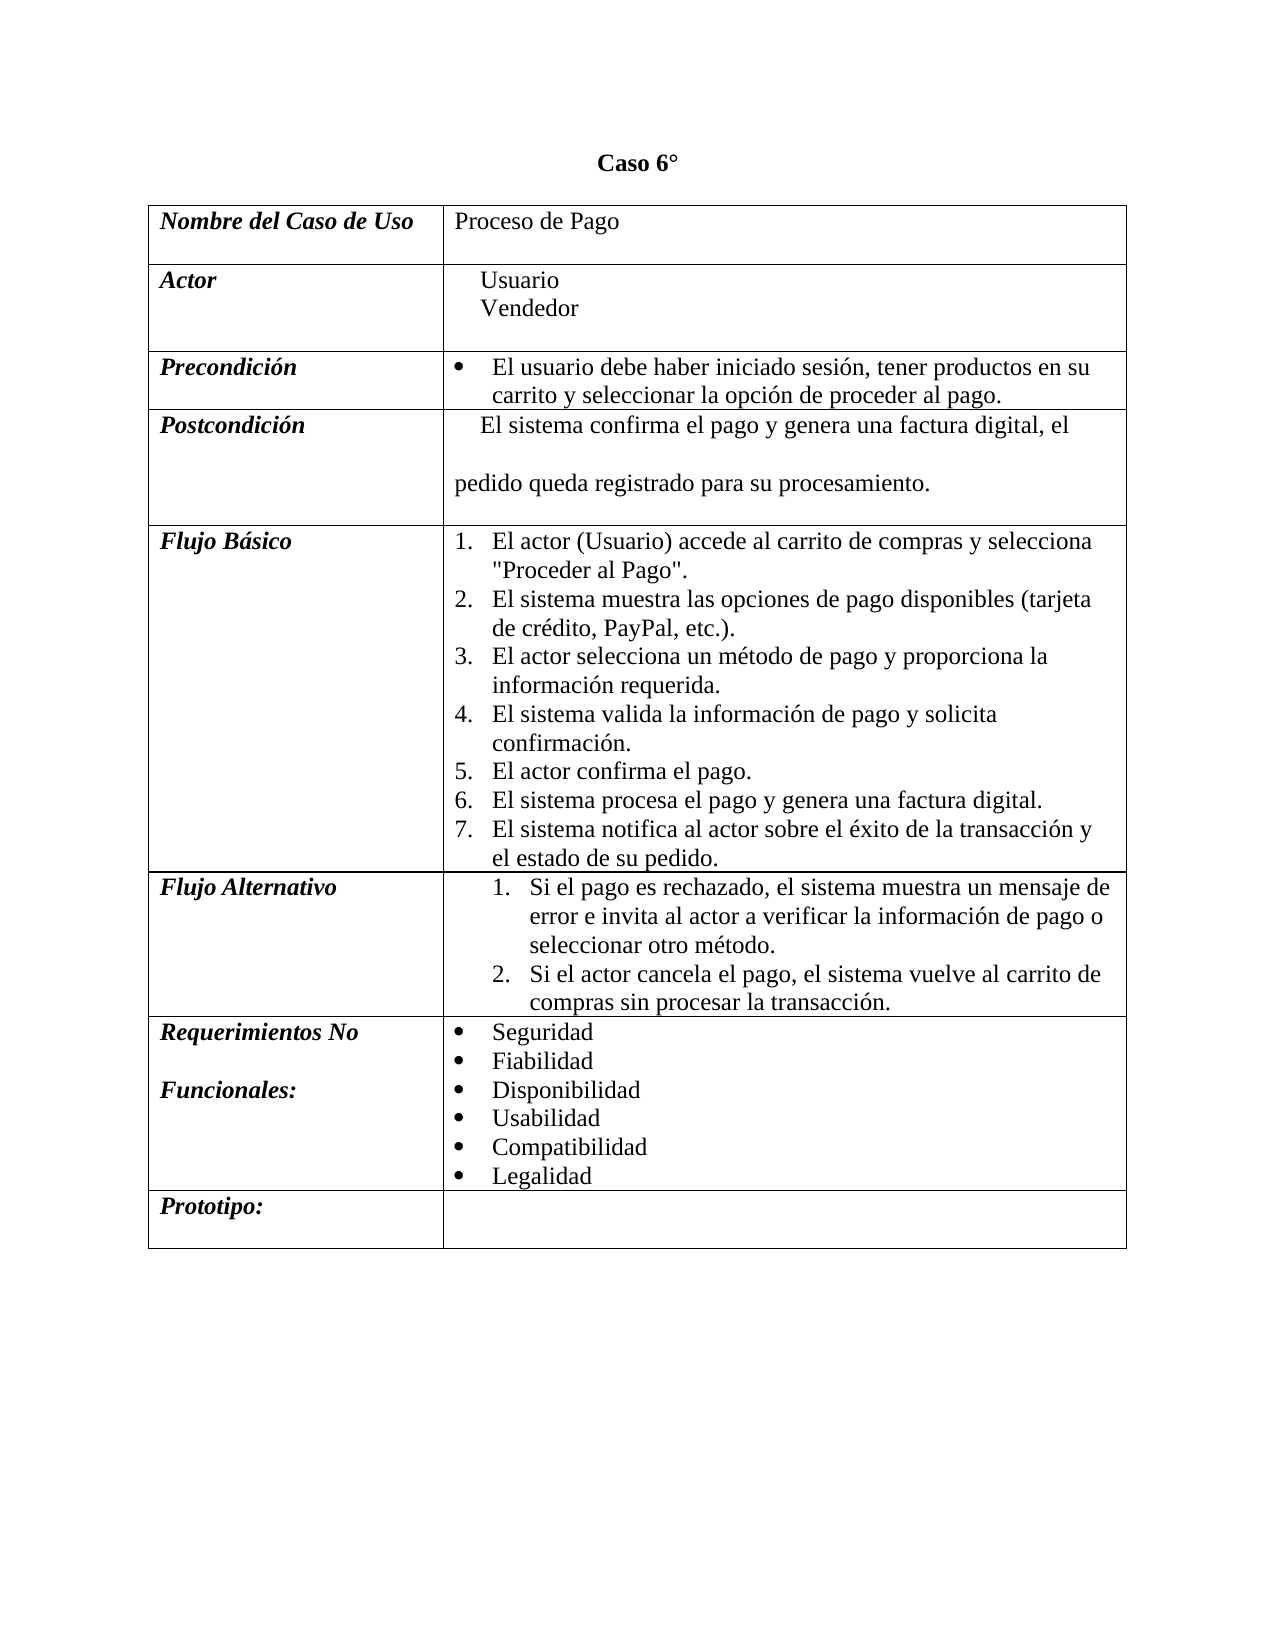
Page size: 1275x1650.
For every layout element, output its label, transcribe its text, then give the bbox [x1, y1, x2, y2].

table_cell Flujo Alternativo [149, 873, 443, 1016]
table_cell [444, 1191, 1126, 1248]
table_cell Flujo Básico [149, 526, 443, 871]
table_cell Precondición [149, 352, 443, 409]
table_cell Si el pago es rechazado, el sistema muestra un mensaje de error e invita al actor a verificar la información de pago o seleccionar otro método. Si el actor cancela el pago, el sistema vuelve al carrito de compras sin procesar la transacción. [444, 873, 1126, 1016]
table_cell Seguridad Fiabilidad Disponibilidad Usabilidad Compatibilidad Legalidad [444, 1017, 1126, 1190]
table_cell El usuario debe haber iniciado sesión, tener productos en su carrito y seleccionar la opción de proceder al pago. [444, 352, 1126, 409]
table_cell Requerimientos No Funcionales: [149, 1017, 443, 1190]
table_cell  Usuario  Vendedor [444, 265, 1126, 351]
table_cell  El sistema confirma el pago y genera una factura digital, el pedido queda registrado para su procesamiento. [444, 410, 1126, 525]
table_cell Prototipo: [149, 1191, 443, 1248]
table_cell Postcondición [149, 410, 443, 525]
table_header Nombre del Caso de Uso [149, 206, 443, 264]
subtitle Caso 6° [148, 148, 1127, 176]
table_header Proceso de Pago [444, 206, 1126, 264]
table_cell El actor (Usuario) accede al carrito de compras y selecciona "Proceder al Pago". El sistema muestra las opciones de pago disponibles (tarjeta de crédito, PayPal, etc.). El actor selecciona un método de pago y proporciona la información requerida. El sistema valida la información de pago y solicita confirmación. El actor confirma el pago. El sistema procesa el pago y genera una factura digital. El sistema notifica al actor sobre el éxito de la transacción y el estado de su pedido. [444, 526, 1126, 871]
table_cell Actor [149, 265, 443, 351]
